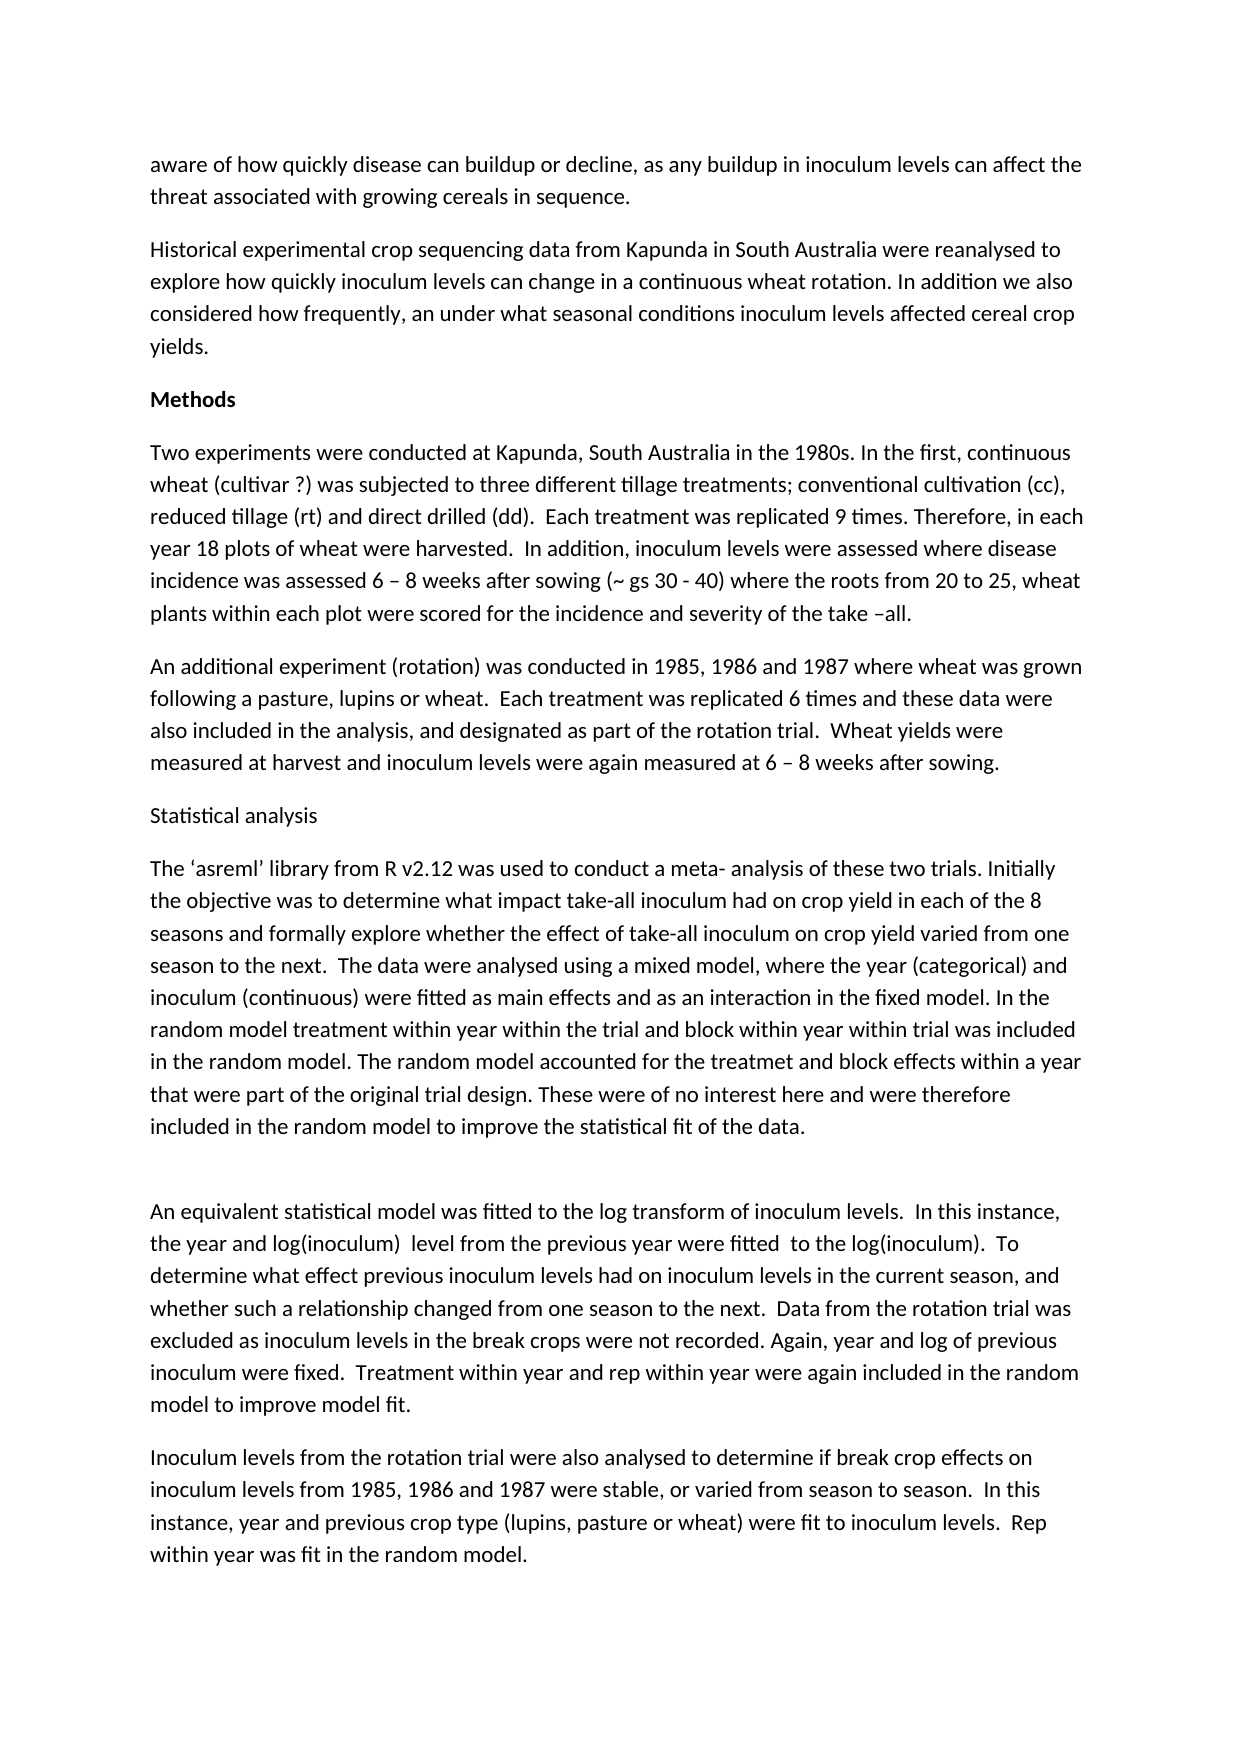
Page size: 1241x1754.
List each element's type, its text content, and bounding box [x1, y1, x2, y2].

text The ‘asreml’ library from R v2.12 was used to conduct a meta- analysis of these two trials. Initially the objective was to determine what impact take-all inoculum had on crop yield in each of the 8 seasons and formally explore whether the effect of take-all inoculum on crop yield varied from one season to the next. The data were analysed using a mixed model, where the year (categorical) and inoculum (continuous) were fitted as main effects and as an interaction in the fixed model. In the random model treatment within year within the trial and block within year within trial was included in the random model. The random model accounted for the treatmet and block effects within a year that were part of the original trial design. These were of no interest here and were therefore included in the random model to improve the statistical fit of the data. [150, 854, 1090, 1172]
text Statistical analysis [150, 801, 1090, 829]
text Methods [150, 385, 1090, 413]
text Two experiments were conducted at Kapunda, South Australia in the 1980s. In the first, continuous wheat (cultivar ?) was subjected to three different tillage treatments; conventional cultivation (cc), reduced tillage (rt) and direct drilled (dd). Each treatment was replicated 9 times. Therefore, in each year 18 plots of wheat were harvested. In addition, inoculum levels were assessed where disease incidence was assessed 6 – 8 weeks after sowing (~ gs 30 - 40) where the roots from 20 to 25, wheat plants within each plot were scored for the incidence and severity of the take –all. [150, 438, 1090, 627]
text An additional experiment (rotation) was conducted in 1985, 1986 and 1987 where wheat was grown following a pasture, lupins or wheat. Each treatment was replicated 6 times and these data were also included in the analysis, and designated as part of the rotation trial. Wheat yields were measured at harvest and inoculum levels were again measured at 6 – 8 weeks after sowing. [150, 652, 1090, 776]
text Historical experimental crop sequencing data from Kapunda in South Australia were reanalysed to explore how quickly inoculum levels can change in a continuous wheat rotation. In addition we also considered how frequently, an under what seasonal conditions inoculum levels affected cereal crop yields. [150, 235, 1090, 360]
text Inoculum levels from the rotation trial were also analysed to determine if break crop effects on inoculum levels from 1985, 1986 and 1987 were stable, or varied from season to season. In this instance, year and previous crop type (lupins, pasture or wheat) were fit to inoculum levels. Rep within year was fit in the random model. [150, 1443, 1090, 1568]
text An equivalent statistical model was fitted to the log transform of inoculum levels. In this instance, the year and log(inoculum) level from the previous year were fitted to the log(inoculum). To determine what effect previous inoculum levels had on inoculum levels in the current season, and whether such a relationship changed from one season to the next. Data from the rotation trial was excluded as inoculum levels in the break crops were not recorded. Again, year and log of previous inoculum were fixed. Treatment within year and rep within year were again included in the random model to improve model fit. [150, 1197, 1090, 1418]
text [150, 150, 1090, 210]
